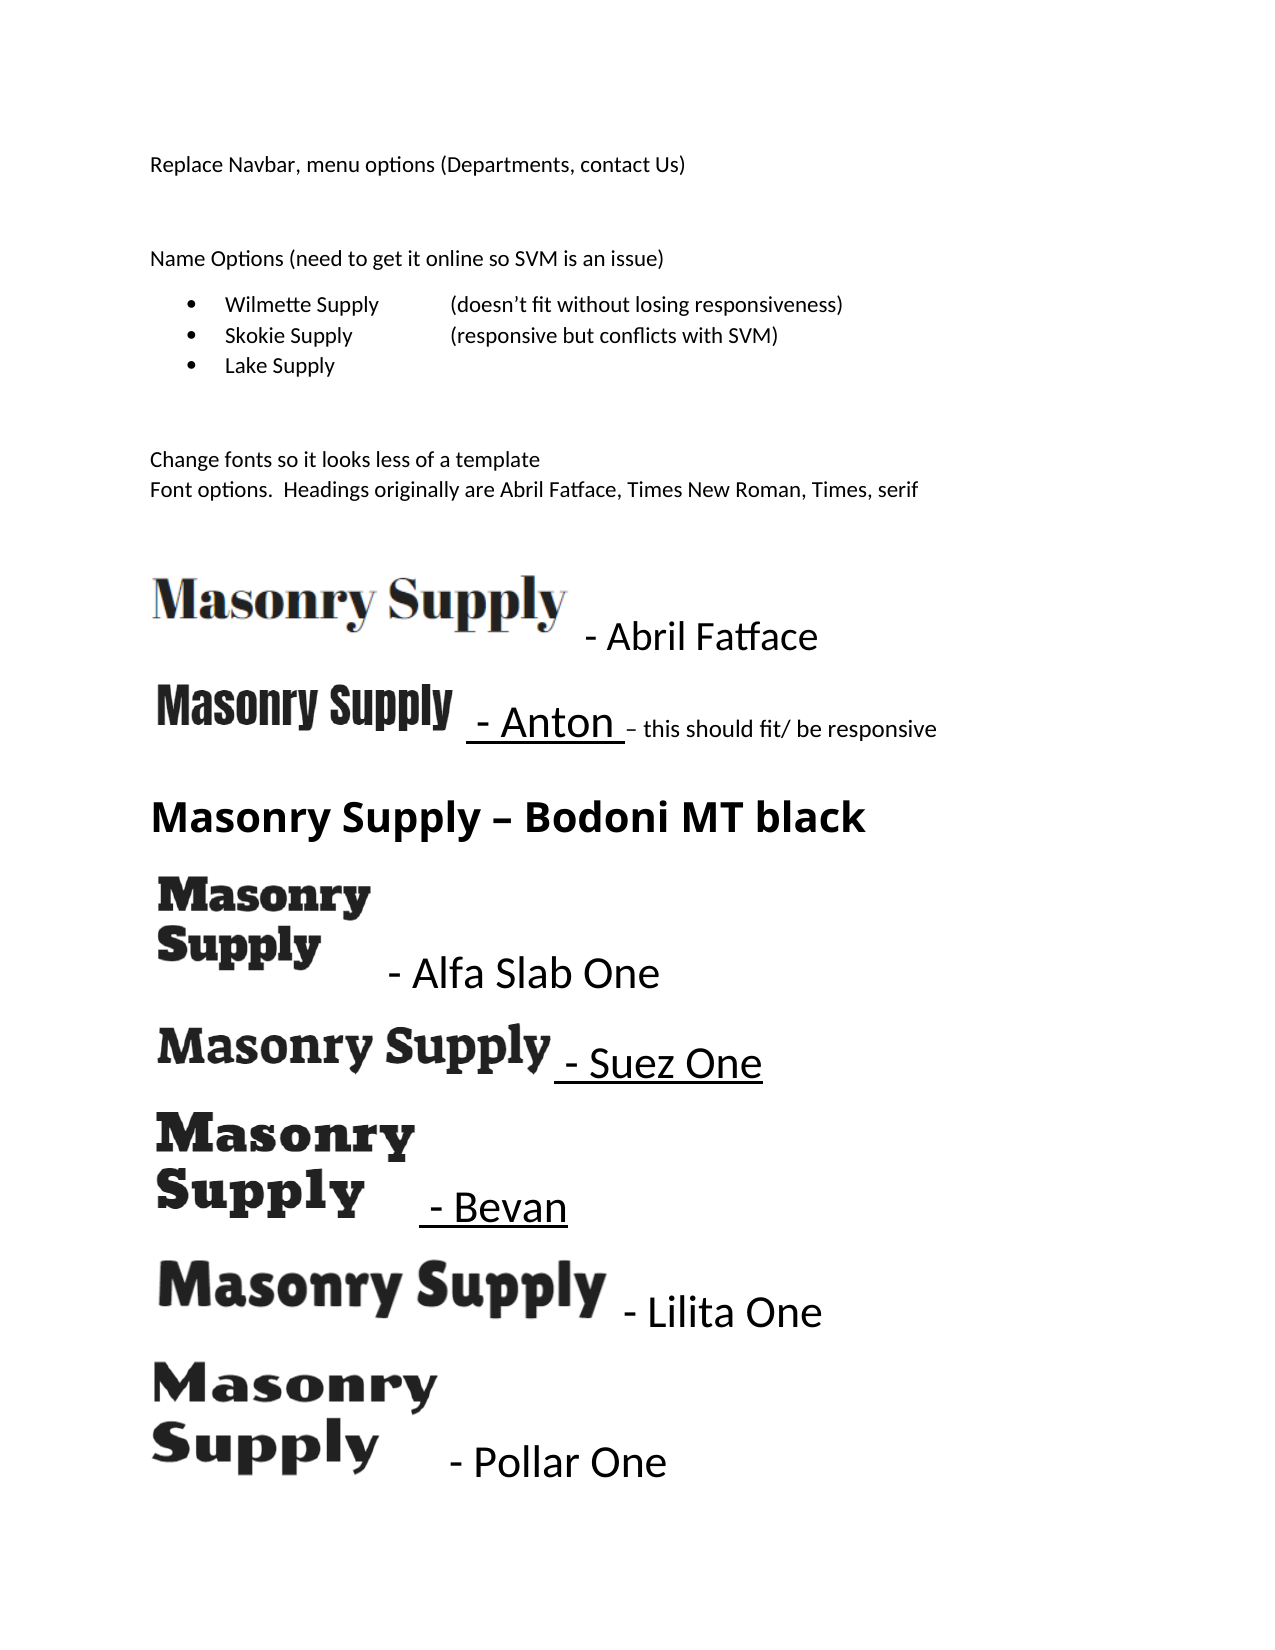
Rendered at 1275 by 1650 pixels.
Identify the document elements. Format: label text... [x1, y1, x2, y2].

text Replace Navbar, menu options (Departments, contact Us) [150, 150, 1153, 178]
text - Alfa Slab One [150, 866, 1153, 999]
list Lake Supply [187, 351, 1153, 379]
text Name Options (need to get it online so SVM is an issue) [150, 244, 1153, 272]
picture [150, 866, 383, 988]
text - Bevan [150, 1111, 1153, 1233]
picture [150, 681, 466, 738]
picture [150, 1020, 555, 1079]
text Font options. Headings originally are Abril Fatface, Times New Roman, Times, serif [150, 475, 1153, 503]
picture [150, 568, 580, 650]
picture [150, 1360, 439, 1478]
subtitle Masonry Supply – Bodoni MT black [150, 788, 1153, 845]
picture [150, 1111, 419, 1222]
list Wilmette Supply (doesn’t fit without losing responsiveness) [187, 291, 1153, 319]
list Skokie Supply (responsive but conflicts with SVM) [187, 321, 1153, 349]
picture [150, 1254, 613, 1328]
text Change fonts so it looks less of a template [150, 445, 1153, 473]
